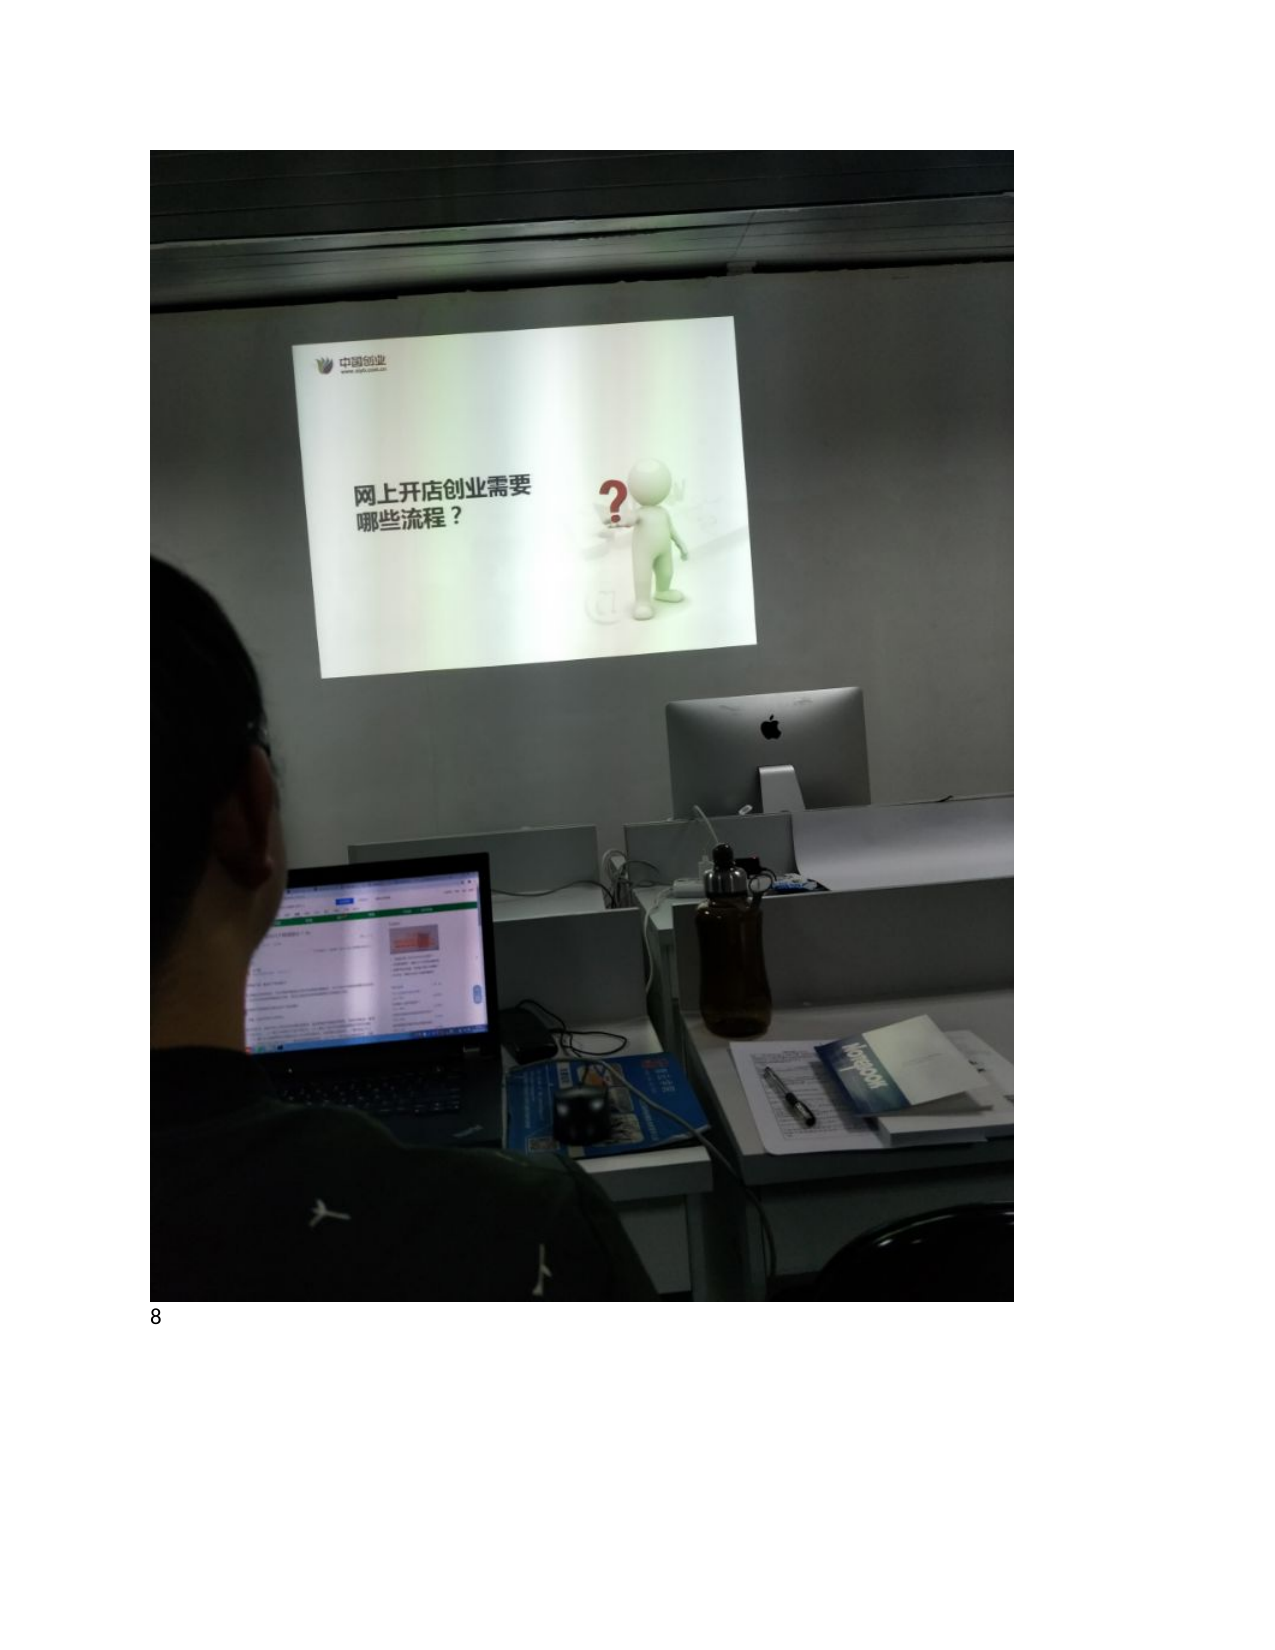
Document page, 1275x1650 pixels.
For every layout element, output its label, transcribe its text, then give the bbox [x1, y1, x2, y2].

text 8 [150, 1302, 1125, 1330]
picture [150, 150, 1014, 1302]
